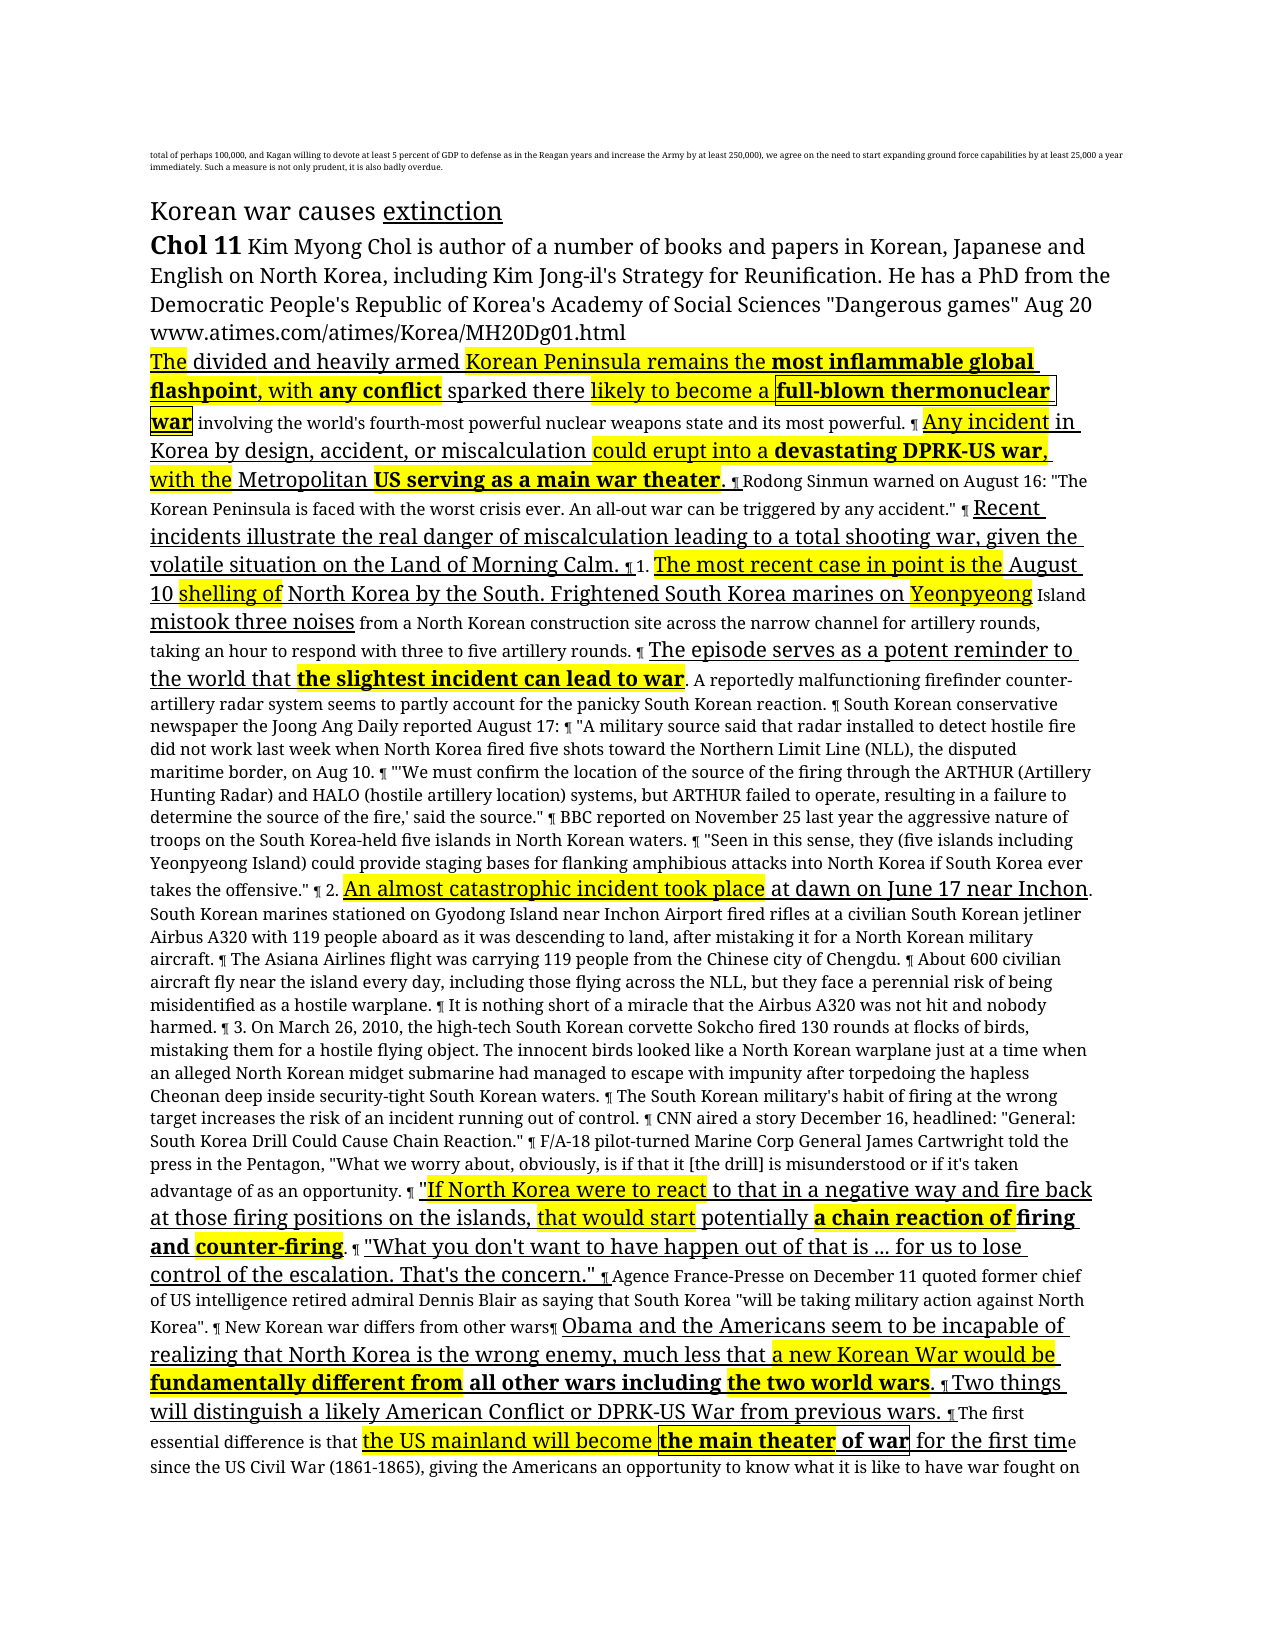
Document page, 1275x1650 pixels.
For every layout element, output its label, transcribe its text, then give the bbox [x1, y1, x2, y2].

subtitle Korean war causes extinction [150, 193, 1125, 228]
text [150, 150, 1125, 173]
text Chol 11 Kim Myong Chol is author of a number of books and papers in Korean, Japanese and English on North Korea, including Kim Jong-il's Strategy for Reunification. He has a PhD from the Democratic People's Republic of Korea's Academy of Social Sciences "Dangerous games" Aug 20 www.atimes.com/atimes/Korea/MH20Dg01.html [150, 228, 1125, 347]
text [150, 347, 1095, 1478]
